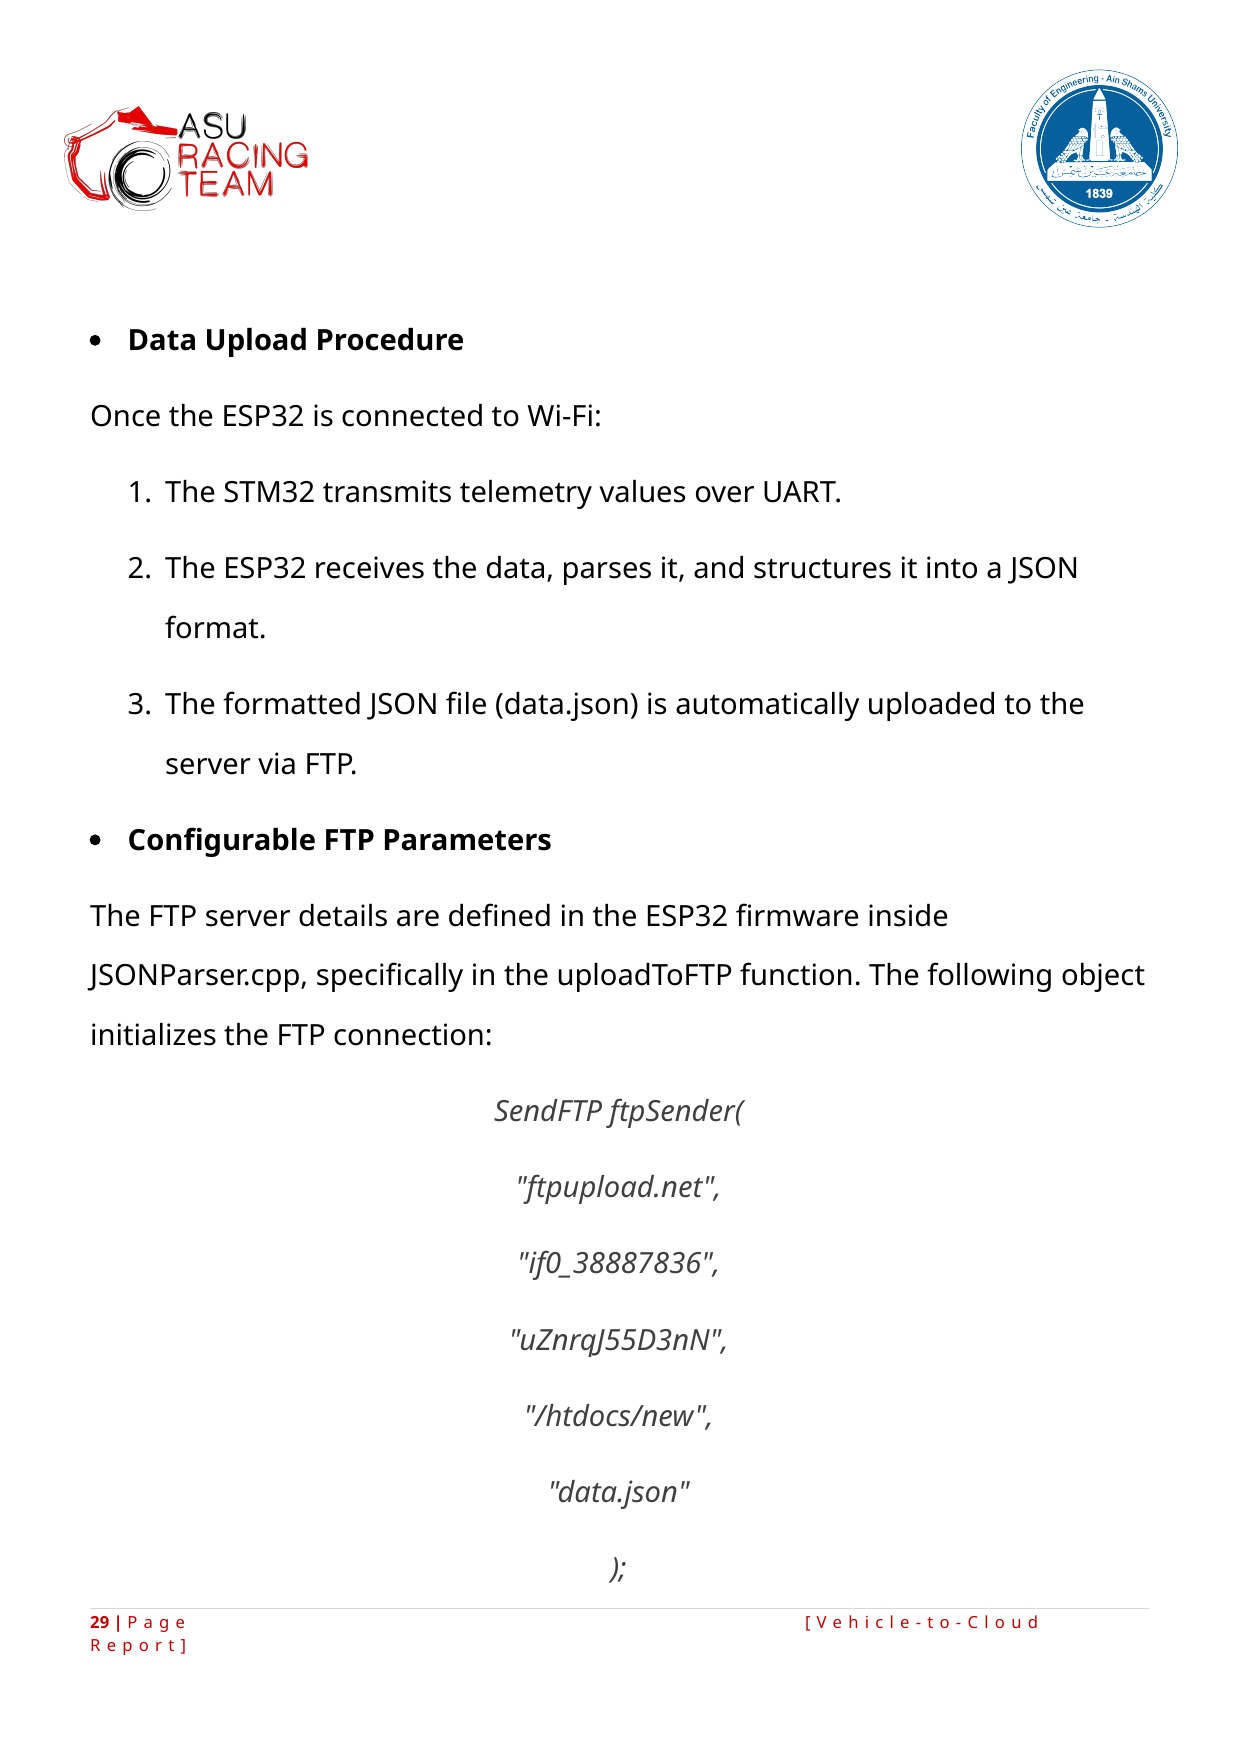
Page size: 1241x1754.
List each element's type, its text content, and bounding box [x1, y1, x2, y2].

text The FTP server details are defined in the ESP32 firmware inside JSONParser.cpp, specifically in the uploadToFTP function. The following object initializes the FTP connection: [90, 895, 1150, 1054]
picture [1017, 66, 1181, 230]
picture [64, 106, 308, 211]
list Configurable FTP Parameters [90, 819, 1150, 859]
text "uZnrqJ55D3nN", [90, 1319, 1150, 1358]
text "if0_38887836", [90, 1243, 1150, 1282]
list The formatted JSON file (data.json) is automatically uploaded to the server via FTP. [127, 683, 1150, 783]
list The ESP32 receives the data, parses it, and structures it into a JSON format. [127, 548, 1150, 647]
text "/htdocs/new", [90, 1395, 1150, 1434]
text "data.json" [90, 1471, 1150, 1511]
text ); [90, 1547, 1150, 1587]
text Once the ESP32 is connected to Wi-Fi: [90, 396, 1150, 435]
text SendFTP ftpSender( [90, 1090, 1150, 1130]
text "ftpupload.net", [90, 1166, 1150, 1206]
list Data Upload Procedure [90, 319, 1150, 359]
list The STM32 transmits telemetry values over UART. [127, 472, 1150, 511]
